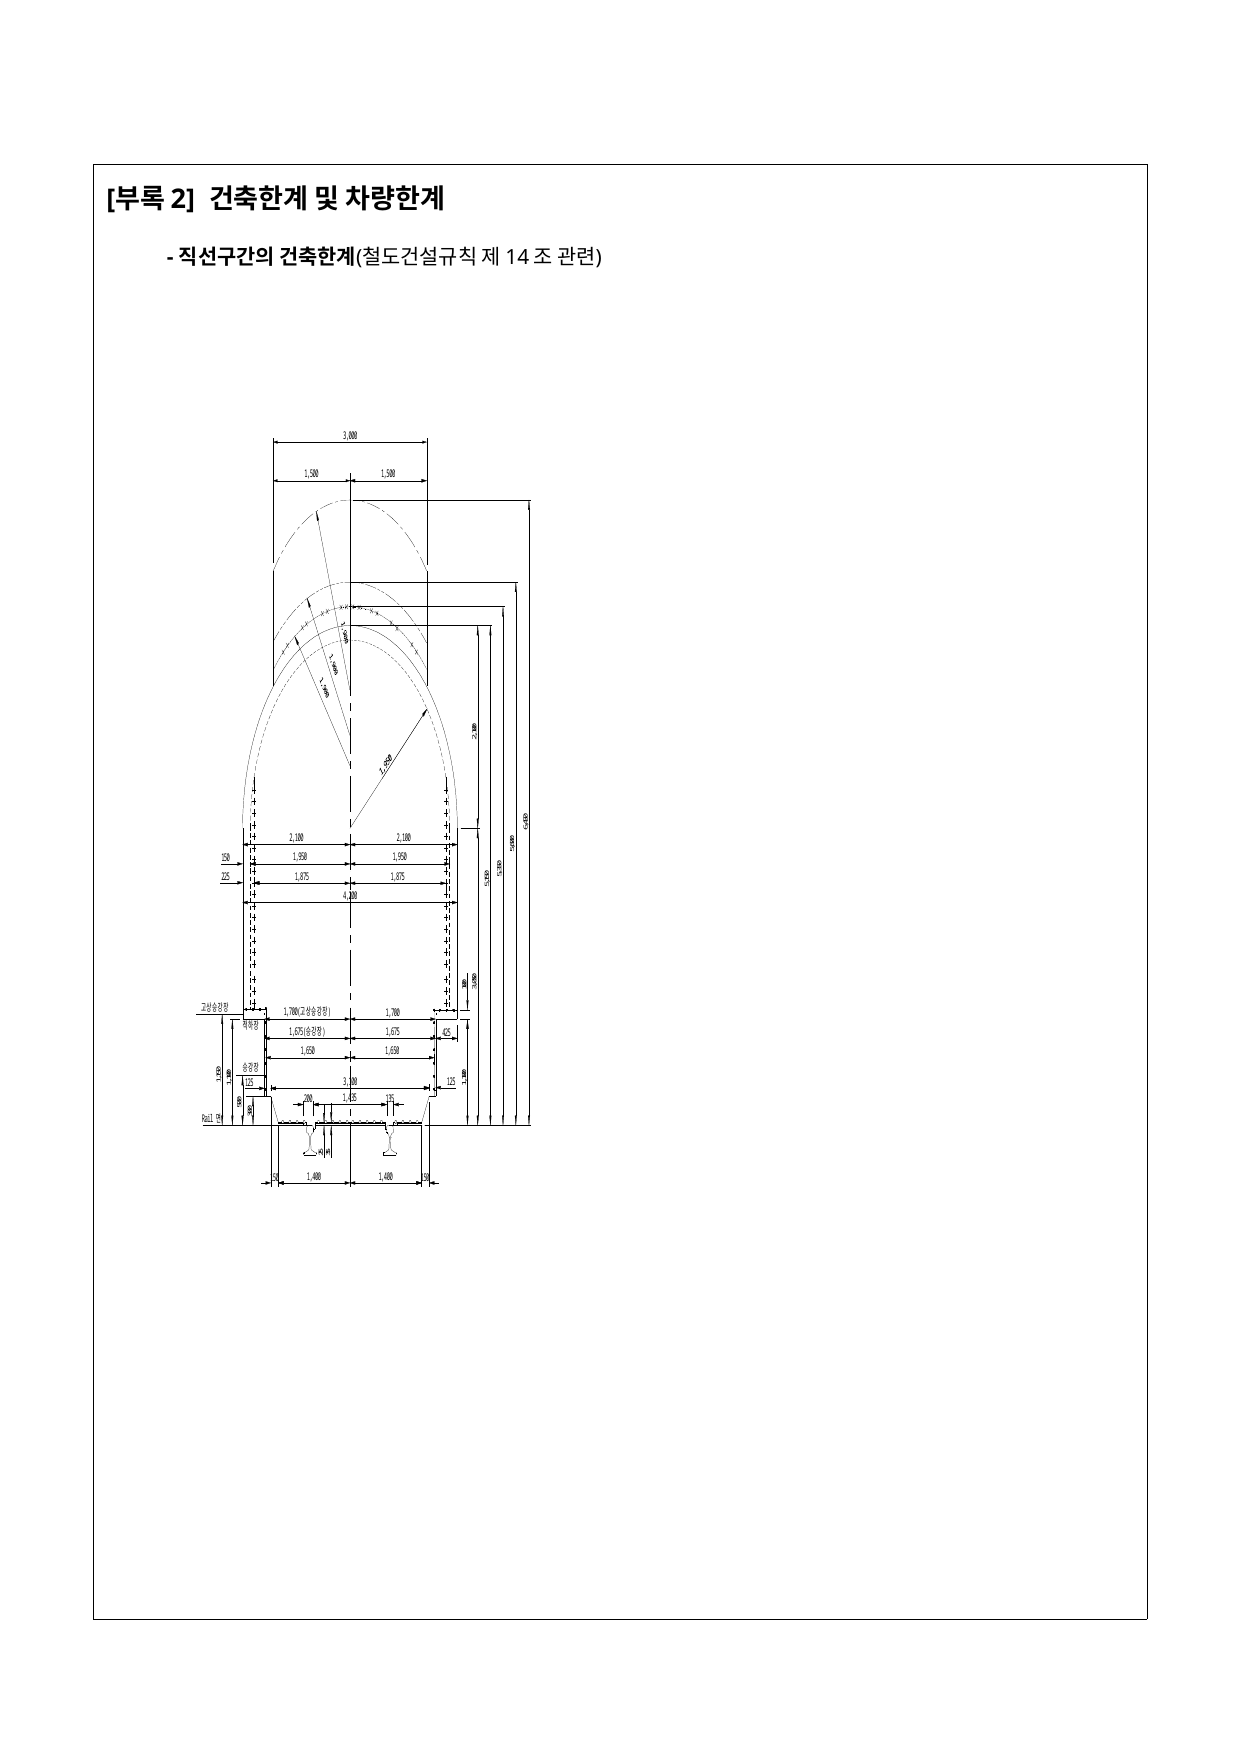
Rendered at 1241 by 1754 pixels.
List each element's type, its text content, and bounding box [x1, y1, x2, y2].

text - 직선구간의 건축한계(철도건설규칙 제14조 관련) [167, 240, 1134, 270]
text [부록2] 건축한계 및 차량한계 [106, 177, 1134, 216]
